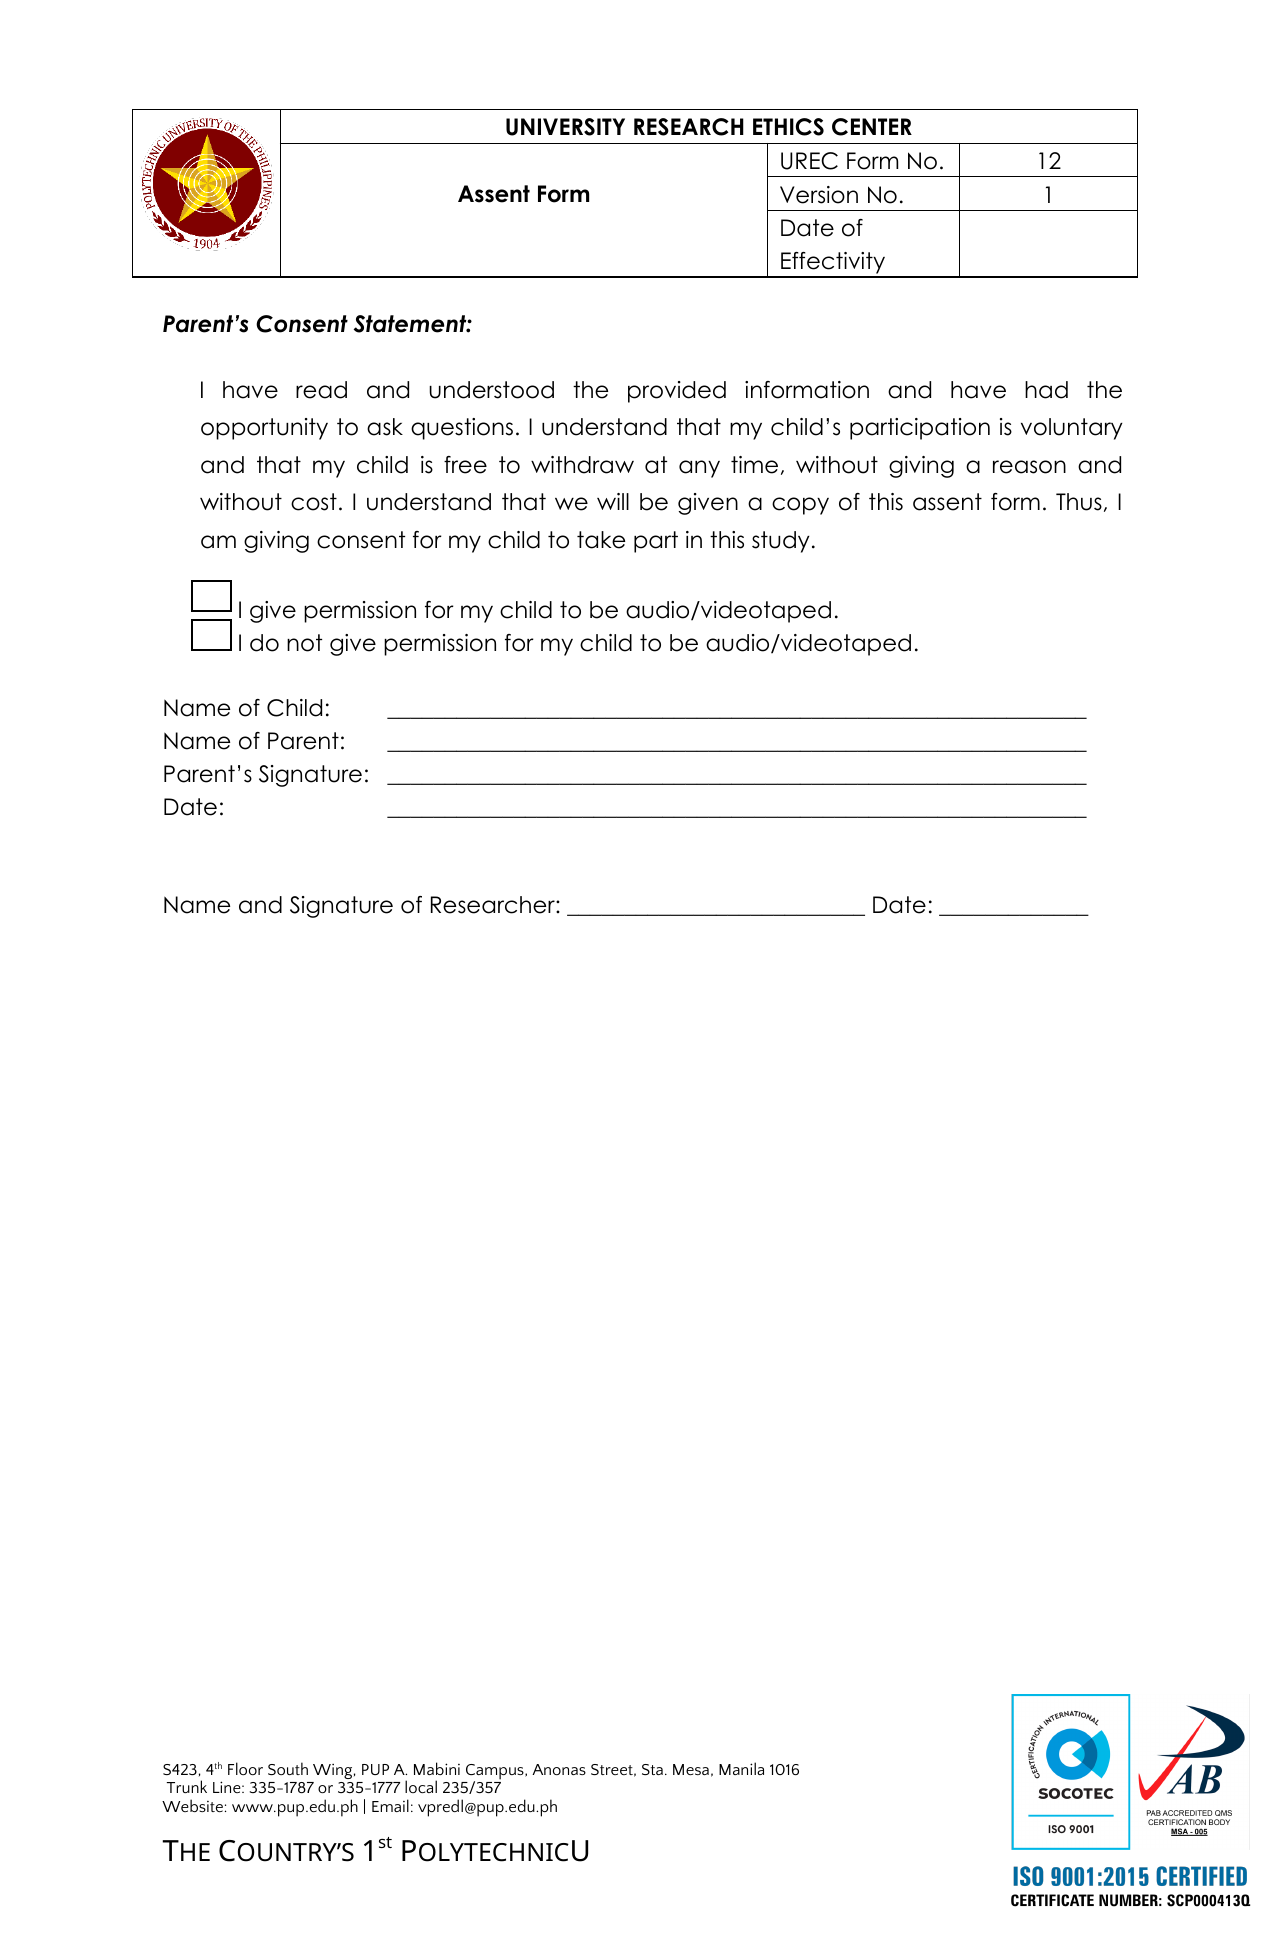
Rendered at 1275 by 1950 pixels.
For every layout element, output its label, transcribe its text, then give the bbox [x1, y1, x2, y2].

picture [1014, 1697, 1128, 1847]
text I do not give permission for my child to be audio/videotaped. [162, 626, 1125, 658]
text Parent’s Signature: _____________________________________________________________ [162, 757, 1125, 789]
text Name and Signature of Researcher: __________________________ Date: _____________ [162, 887, 1125, 920]
text I have read and understood the provided information and have had the opportunity to ask questions. I understand that my child’s participation is voluntary and that my child is free to withdraw at any time, without giving a reason and without cost. I understand that we will be given a copy of this assent form. Thus, I am giving consent for my child to take part in this study. [199, 372, 1124, 555]
text Name of Child: _____________________________________________________________ [162, 691, 1125, 724]
text Name of Parent: _____________________________________________________________ [162, 724, 1125, 757]
picture [996, 1694, 1264, 1919]
text Date: _____________________________________________________________ [162, 789, 1125, 822]
text I give permission for my child to be audio/videotaped. [162, 593, 1125, 626]
picture [139, 117, 274, 251]
text Parent’s Consent Statement: [162, 307, 1125, 339]
